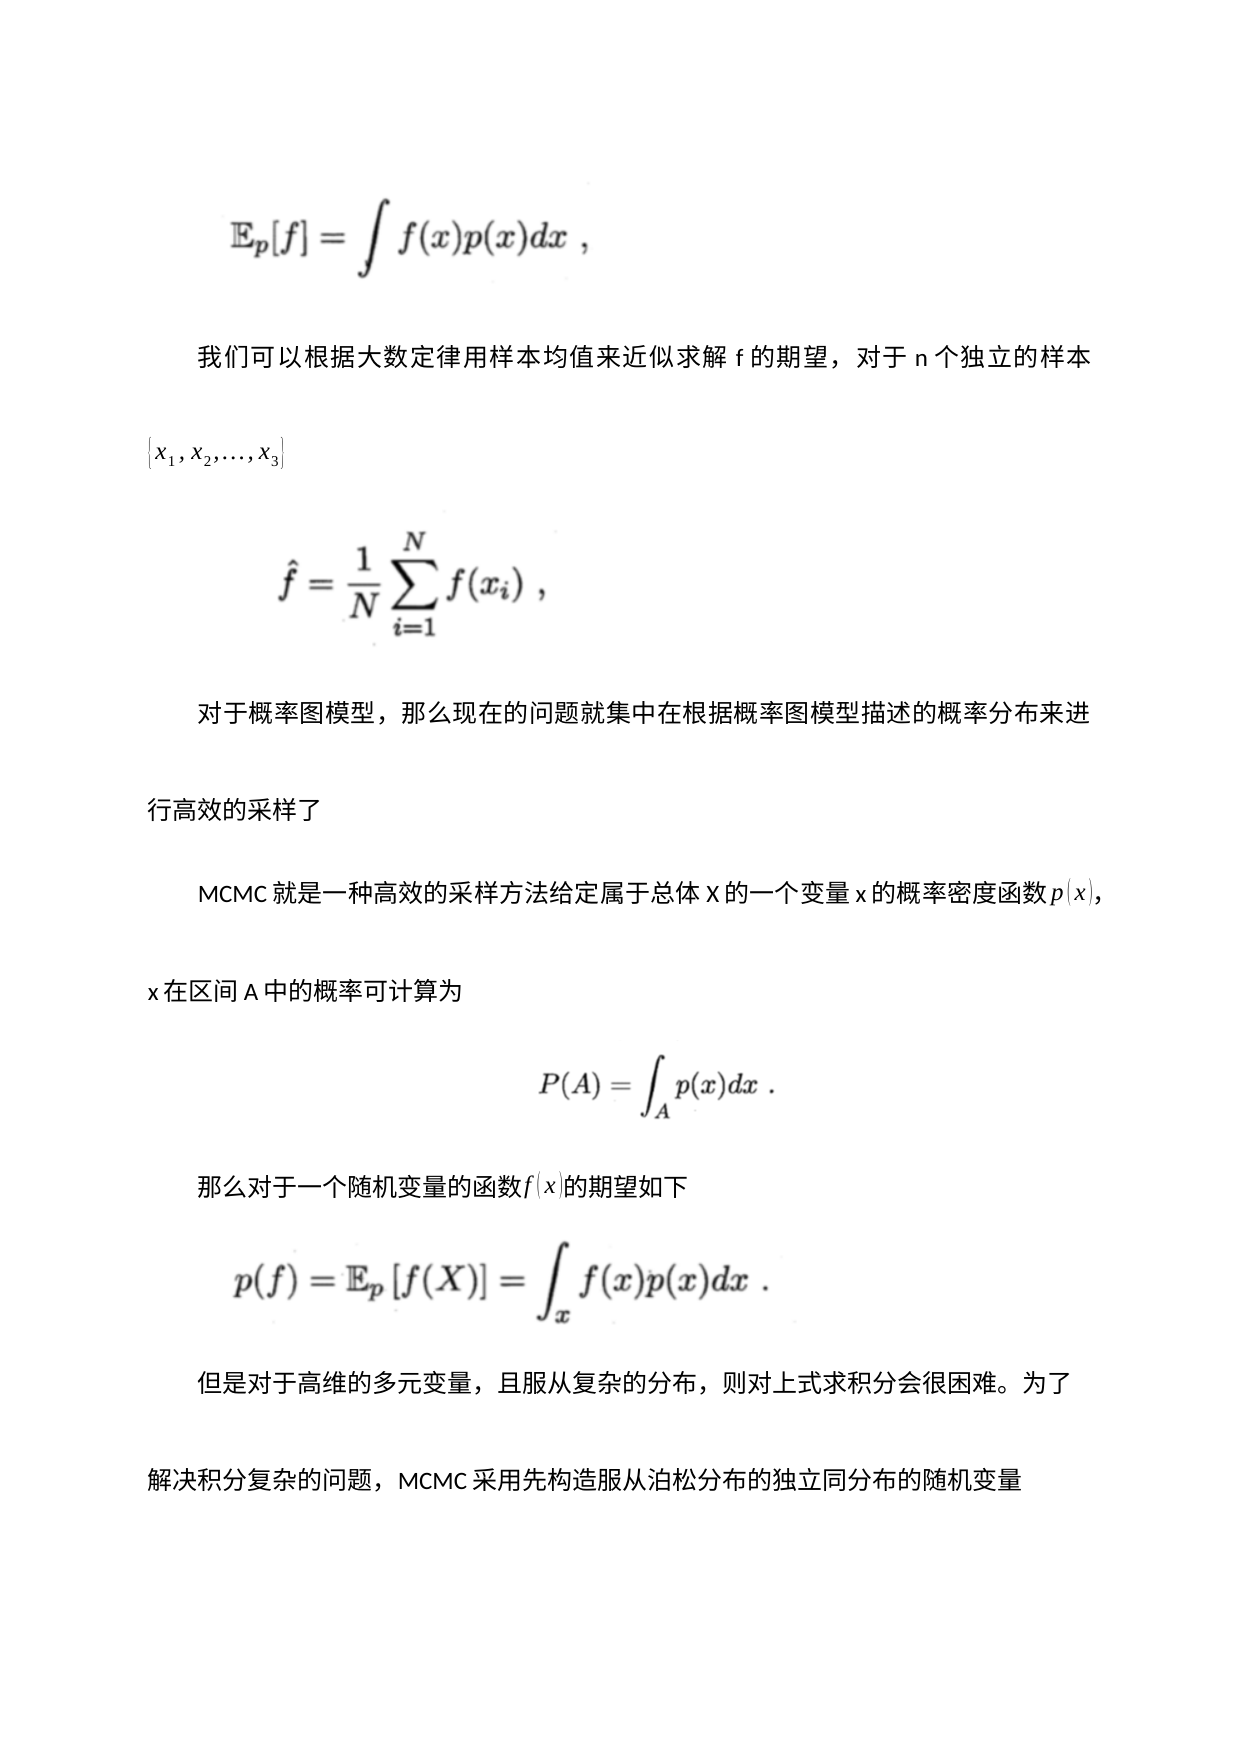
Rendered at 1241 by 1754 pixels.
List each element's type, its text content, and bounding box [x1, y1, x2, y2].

picture [197, 178, 609, 289]
text MCMC就是一种高效的采样方法给定属于总体X的一个变量x的概率密度函数，x在区间A中的概率可计算为 [148, 859, 1092, 1022]
picture [197, 1236, 817, 1325]
text 那么对于一个随机变量的函数的期望如下 [148, 1153, 1092, 1218]
text 对于概率图模型，那么现在的问题就集中在根据概率图模型描述的概率分布来进行高效的采样了 [148, 679, 1092, 841]
text 我们可以根据大数定律用样本均值来近似求解f的期望，对于n个独立的样本 [148, 323, 1092, 486]
picture [509, 1040, 782, 1132]
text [148, 1349, 1092, 1511]
picture [197, 501, 603, 658]
